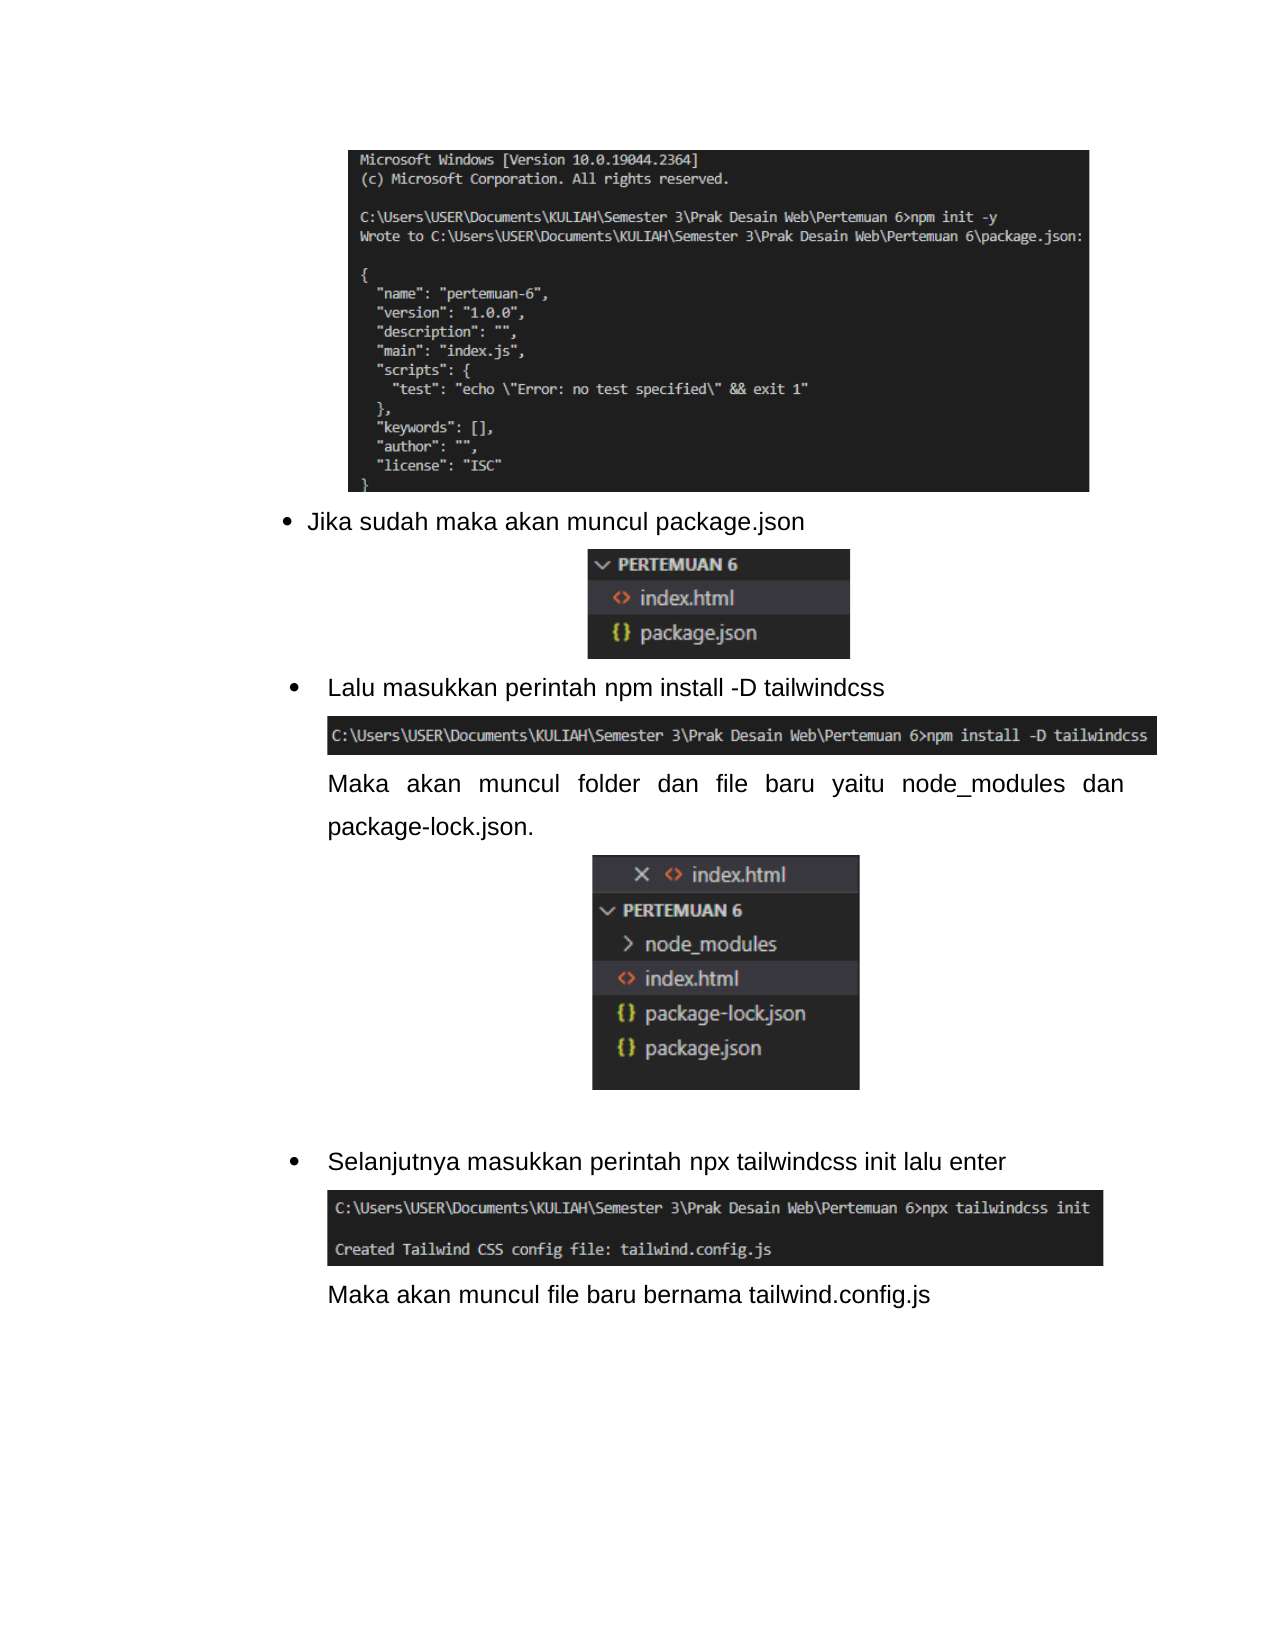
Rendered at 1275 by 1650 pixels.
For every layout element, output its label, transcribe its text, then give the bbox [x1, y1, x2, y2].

list Maka akan muncul folder dan file baru yaitu node_modules dan package-lock.json. [327, 769, 1125, 841]
list Selanjutnya masukkan perintah npx tailwindcss init lalu enter [290, 1147, 1125, 1176]
list Lalu masukkan perintah npm install -D tailwindcss [290, 673, 1125, 702]
picture [592, 855, 860, 1090]
picture [587, 549, 851, 659]
picture [327, 716, 1157, 755]
list Jika sudah maka akan muncul package.json [268, 506, 1125, 535]
picture [327, 1190, 1104, 1266]
list Maka akan muncul file baru bernama tailwind.config.js [327, 1280, 1125, 1308]
picture [348, 150, 1090, 492]
